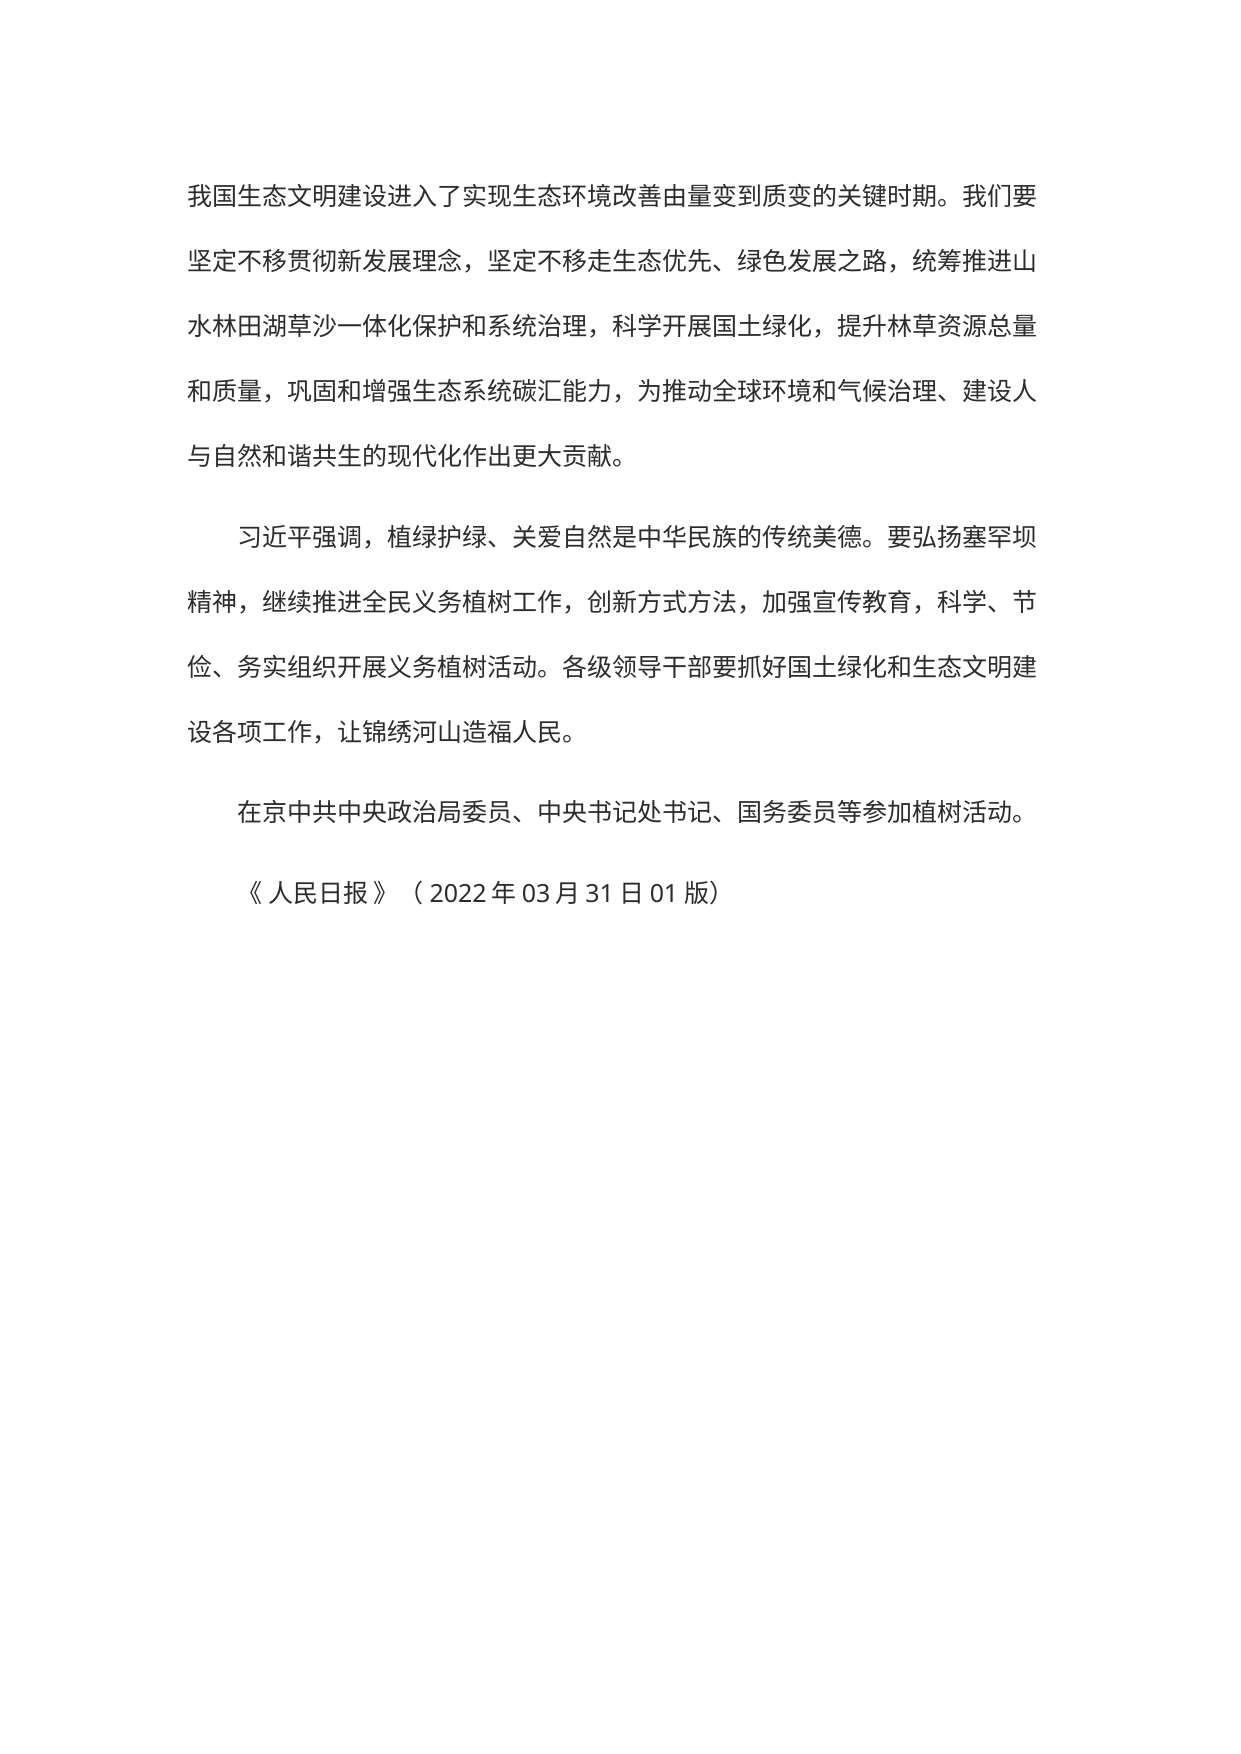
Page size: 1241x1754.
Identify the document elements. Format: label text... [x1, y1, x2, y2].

text 在京中共中央政治局委员、中央书记处书记、国务委员等参加植树活动。 [187, 778, 1053, 843]
text 习近平强调，植绿护绿、关爱自然是中华民族的传统美德。要弘扬塞罕坝精神，继续推进全民义务植树工作，创新方式方法，加强宣传教育，科学、节俭、务实组织开展义务植树活动。各级领导干部要抓好国土绿化和生态文明建设各项工作，让锦绣河山造福人民。 [187, 503, 1053, 763]
text 《 人民日报 》（ 2022年03月31日 01 版） [187, 859, 1053, 924]
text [187, 162, 1053, 487]
